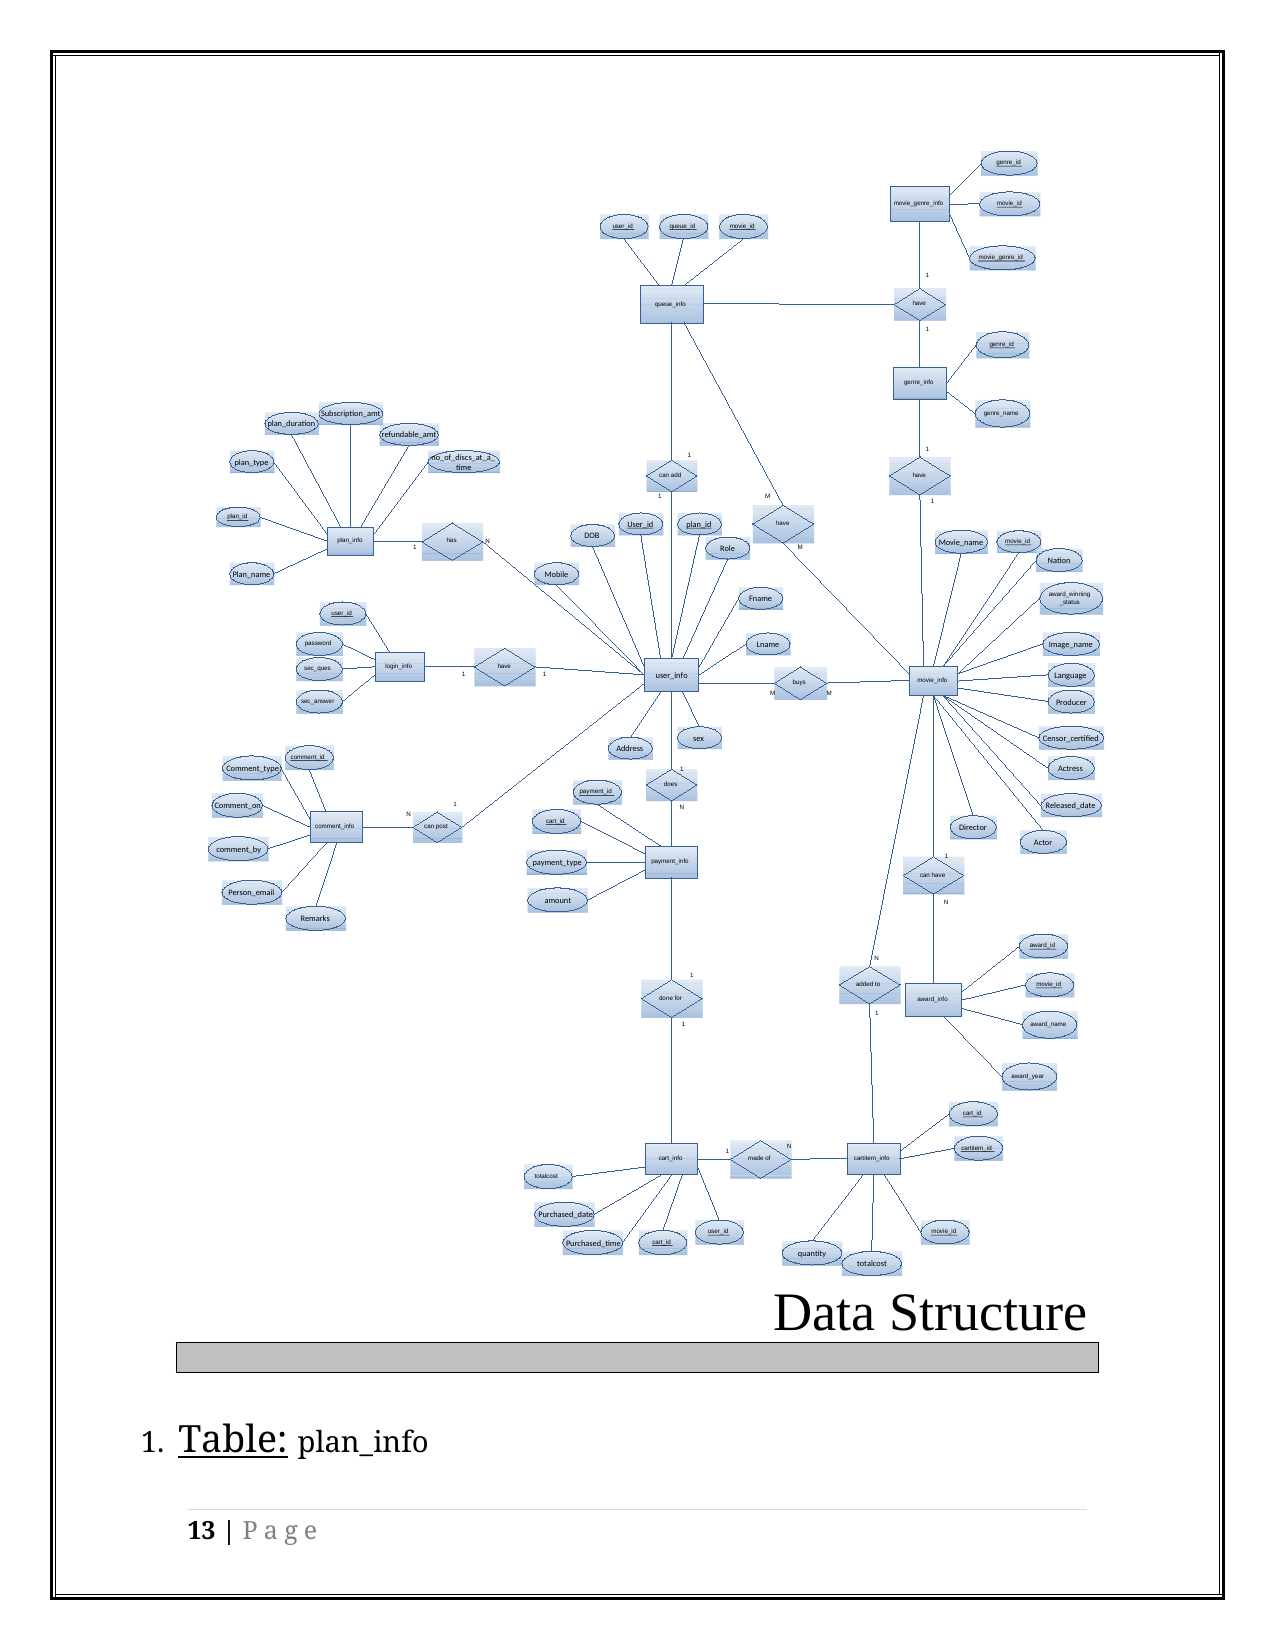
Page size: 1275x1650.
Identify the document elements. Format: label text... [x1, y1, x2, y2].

list Table: plan_info [141, 1412, 1125, 1463]
table_header [177, 1343, 1098, 1372]
text Data Structure [187, 150, 1087, 1342]
